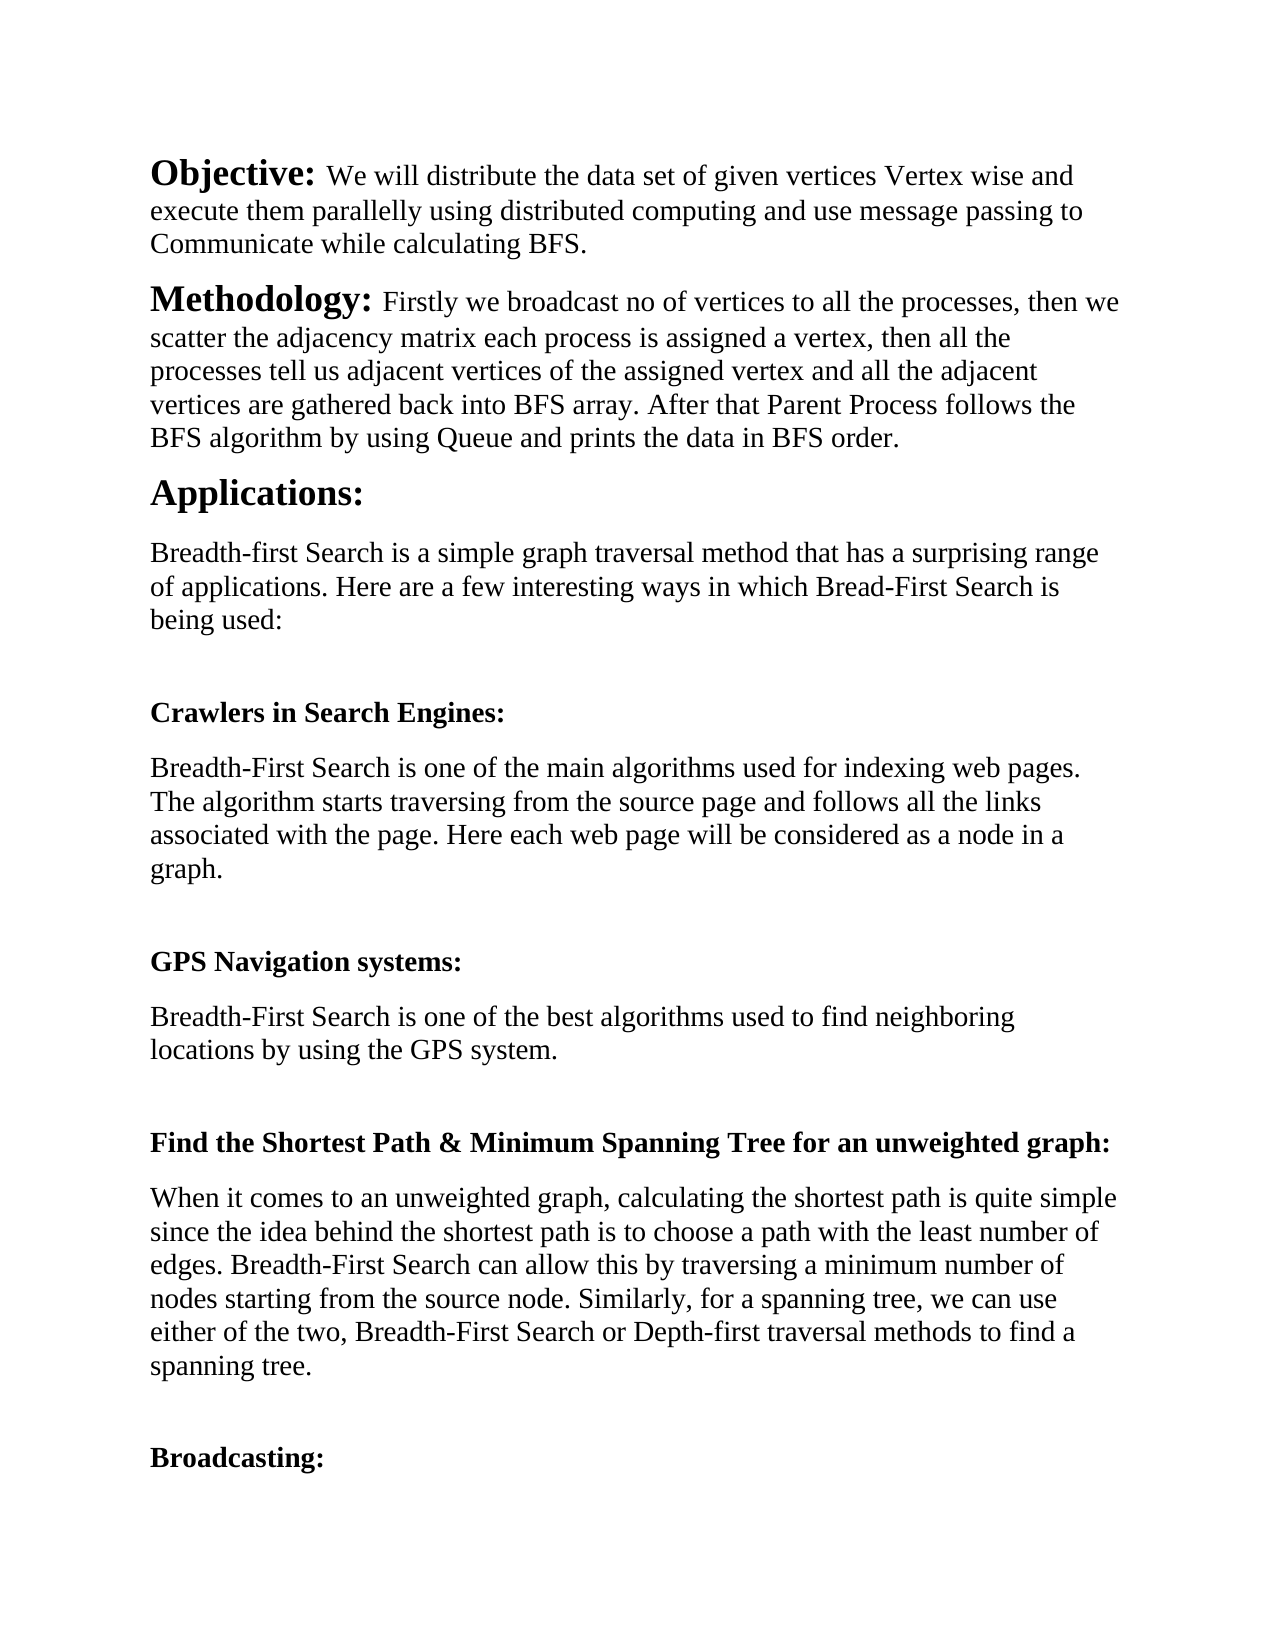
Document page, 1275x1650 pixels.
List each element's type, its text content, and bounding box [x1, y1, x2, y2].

text GPS Navigation systems: [150, 944, 1125, 977]
text When it comes to an unweighted graph, calculating the shortest path is quite simple since the idea behind the shortest path is to choose a path with the least number of edges. Breadth-First Search can allow this by traversing a minimum number of nodes starting from the source node. Similarly, for a spanning tree, we can use either of the two, Breadth-First Search or Depth-first traversal methods to find a spanning tree. [150, 1180, 1125, 1381]
text Objective: We will distribute the data set of given vertices Vertex wise and execute them parallelly using distributed computing and use message passing to Communicate while calculating BFS. [150, 150, 1125, 260]
text Breadth-first Search is a simple graph traversal method that has a surprising range of applications. Here are a few interesting ways in which Bread-First Search is being used: [150, 535, 1125, 636]
text Applications: [150, 471, 1125, 514]
text Crawlers in Search Engines: [150, 695, 1125, 729]
text Broadcasting: [150, 1441, 1125, 1474]
text Breadth-First Search is one of the main algorithms used for indexing web pages. The algorithm starts traversing from the source page and follows all the links associated with the page. Here each web page will be considered as a node in a graph. [150, 750, 1125, 884]
text Methodology: Firstly we broadcast no of vertices to all the processes, then we scatter the adjacency matrix each process is assigned a vertex, then all the processes tell us adjacent vertices of the assigned vertex and all the adjacent vertices are gathered back into BFS array. After that Parent Process follows the BFS algorithm by using Queue and prints the data in BFS order. [150, 277, 1125, 454]
text Find the Shortest Path & Minimum Spanning Tree for an unweighted graph: [150, 1125, 1125, 1159]
text Breadth-First Search is one of the best algorithms used to find neighboring locations by using the GPS system. [150, 999, 1125, 1066]
